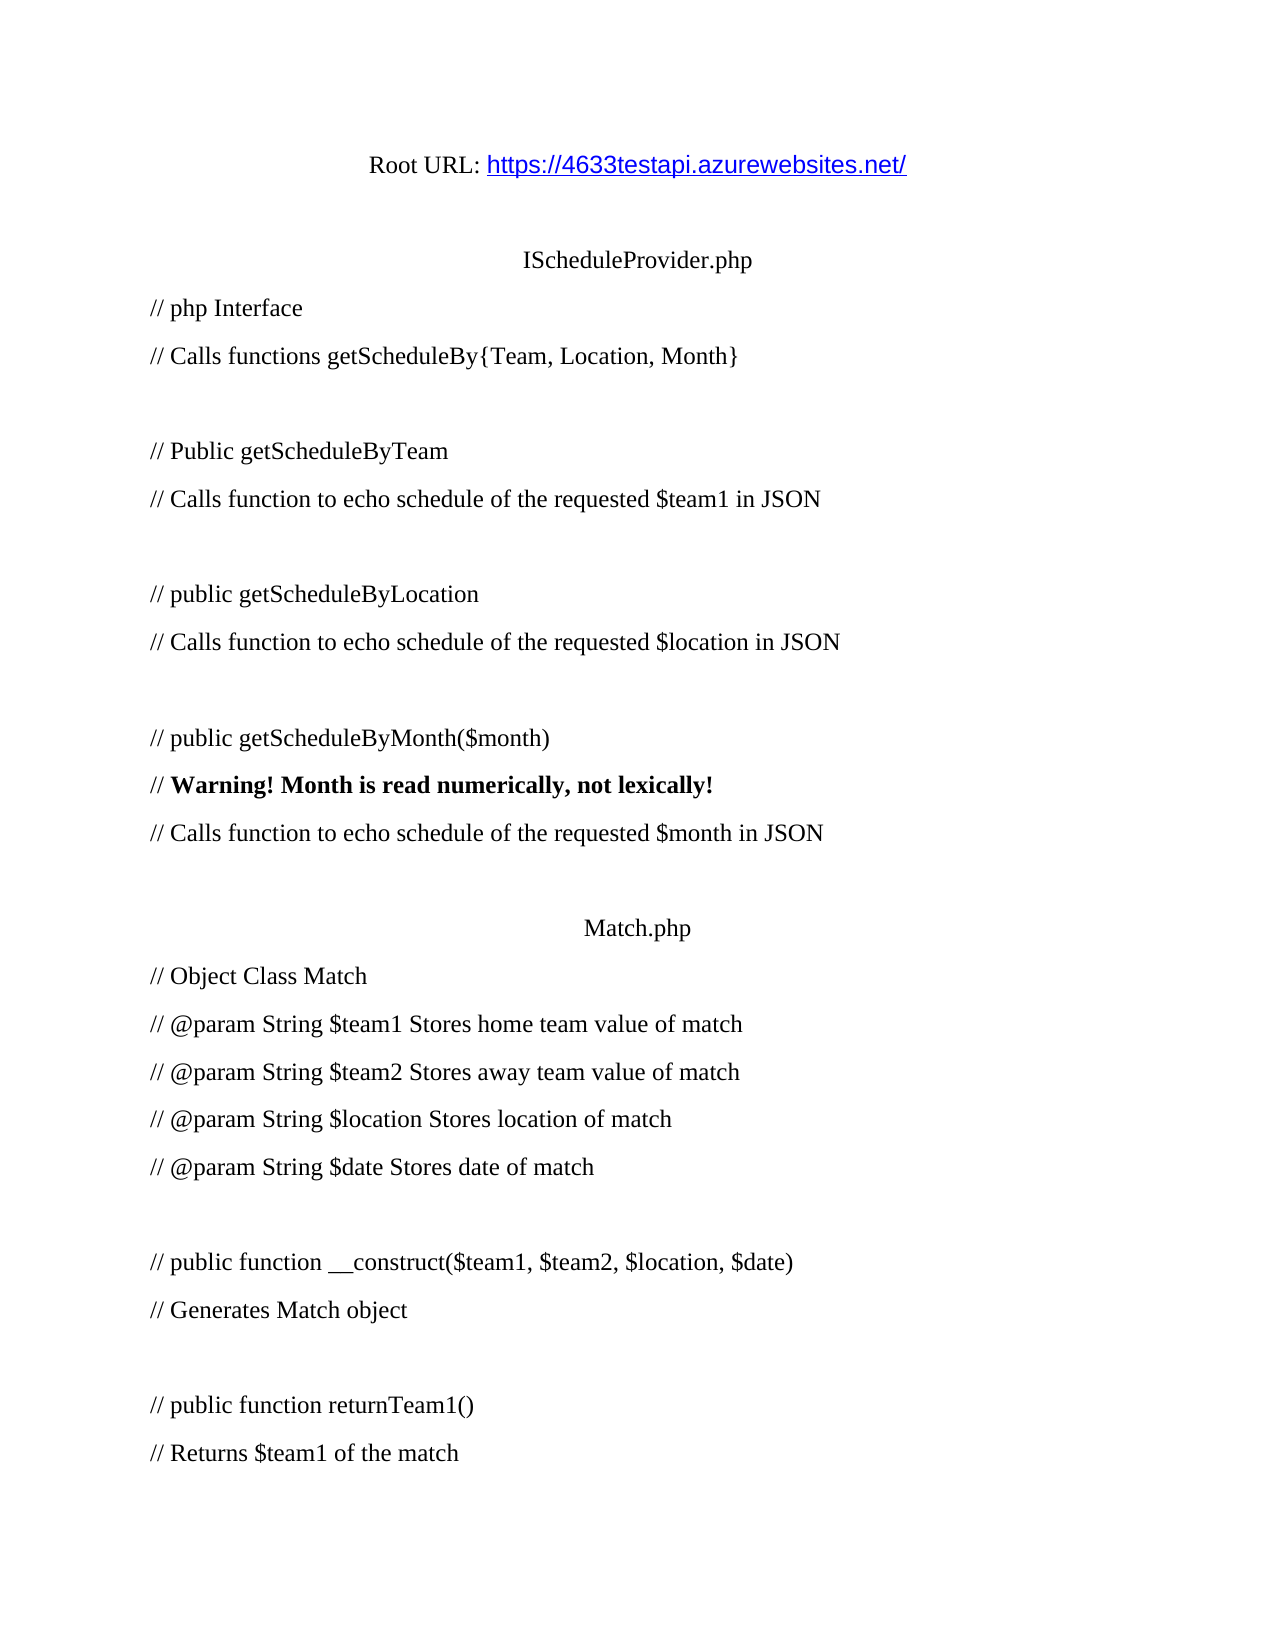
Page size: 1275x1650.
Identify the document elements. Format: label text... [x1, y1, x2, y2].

text Root URL: https://4633testapi.azurewebsites.net/ [150, 150, 1125, 179]
text // Calls functions getScheduleBy{Team, Location, Month} [150, 341, 1125, 370]
text // php Interface [150, 293, 1125, 322]
text // Object Class Match [150, 961, 1125, 990]
text Match.php [150, 913, 1125, 942]
text // Returns $team1 of the match [150, 1438, 1125, 1467]
text // public function __construct($team1, $team2, $location, $date) [150, 1247, 1125, 1276]
text // public function returnTeam1() [150, 1391, 1125, 1419]
text // Calls function to echo schedule of the requested $month in JSON [150, 818, 1125, 847]
text // Generates Match object [150, 1295, 1125, 1324]
text // Warning! Month is read numerically, not lexically! [150, 770, 1125, 799]
text // @param String $date Stores date of match [150, 1152, 1125, 1181]
text // @param String $location Stores location of match [150, 1104, 1125, 1133]
text IScheduleProvider.php [150, 246, 1125, 274]
text // @param String $team1 Stores home team value of match [150, 1009, 1125, 1038]
text // Calls function to echo schedule of the requested $team1 in JSON [150, 484, 1125, 513]
text // Public getScheduleByTeam [150, 436, 1125, 465]
text // public getScheduleByLocation [150, 579, 1125, 608]
text // @param String $team2 Stores away team value of match [150, 1057, 1125, 1085]
text // public getScheduleByMonth($month) [150, 723, 1125, 751]
text // Calls function to echo schedule of the requested $location in JSON [150, 627, 1125, 656]
